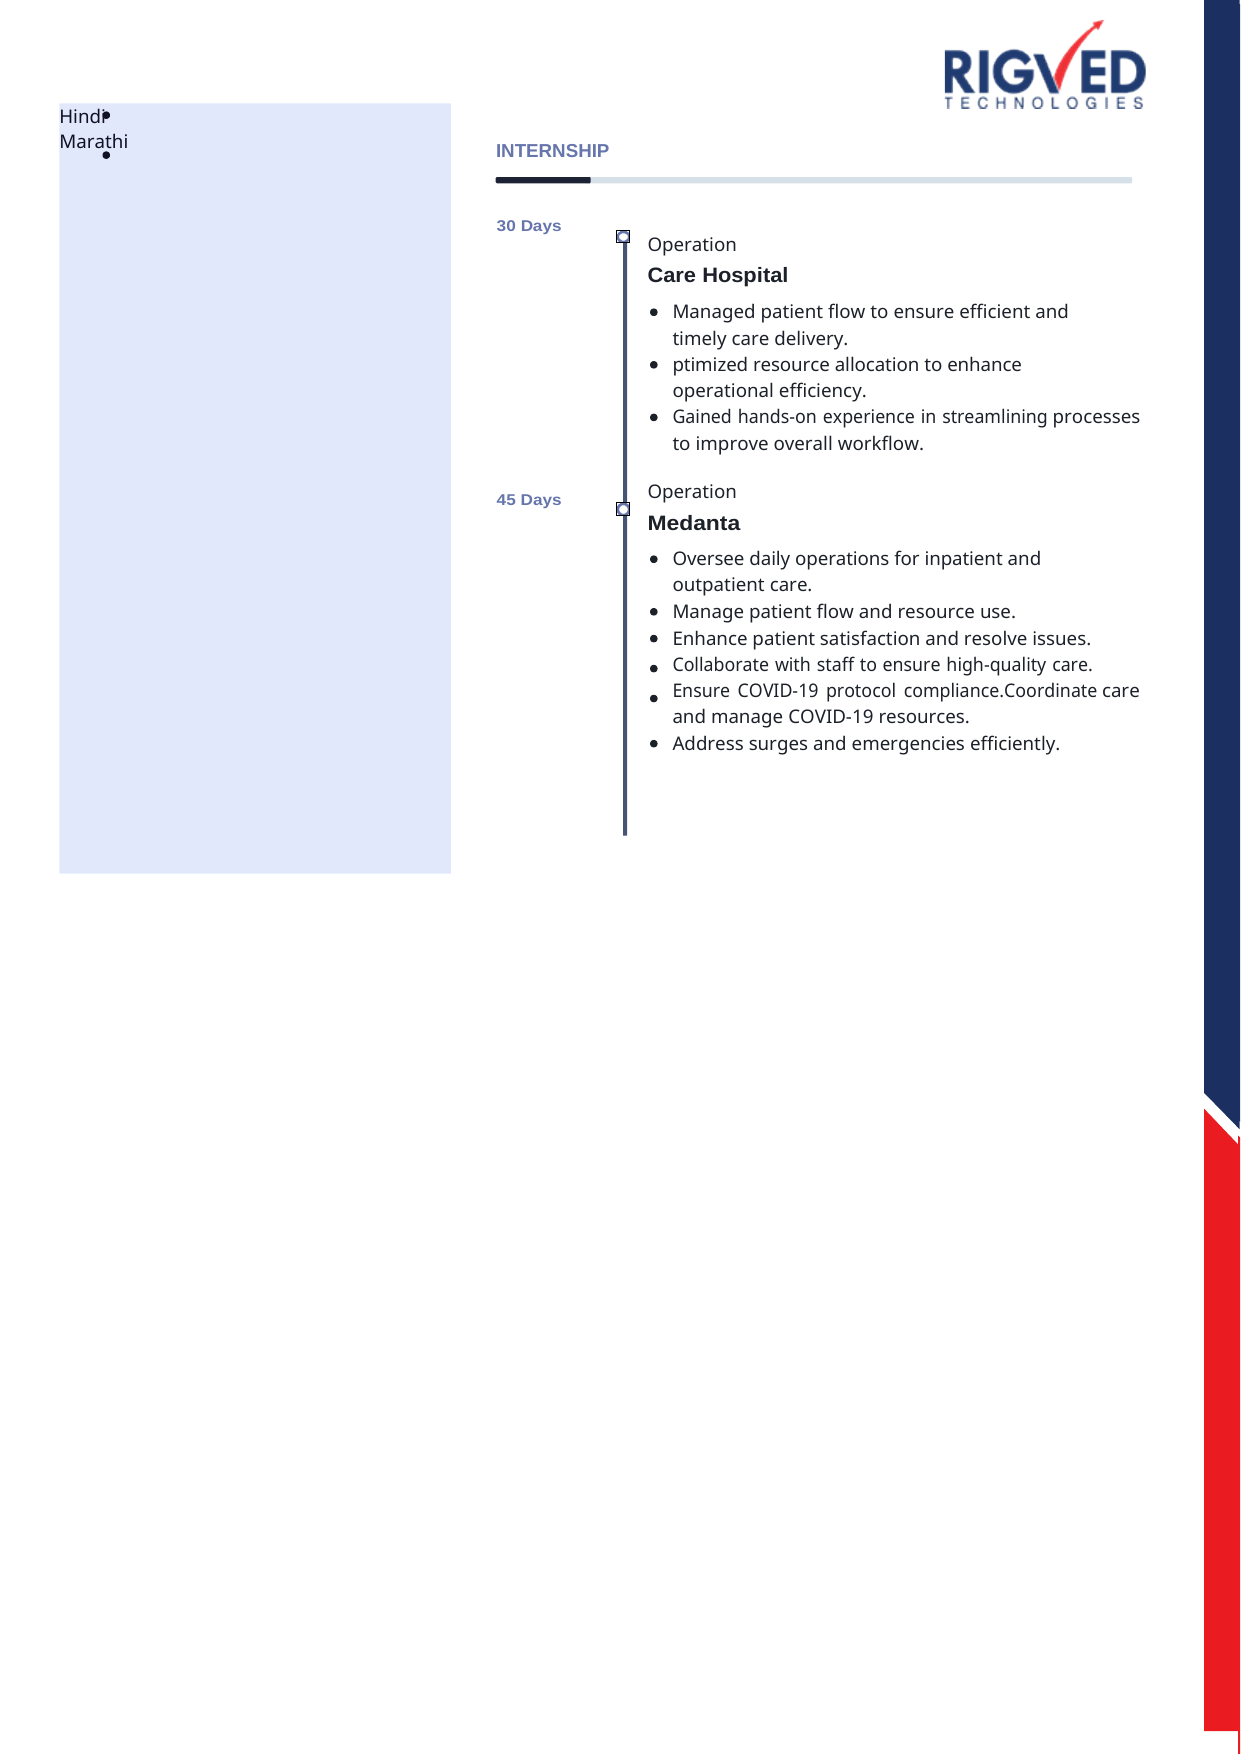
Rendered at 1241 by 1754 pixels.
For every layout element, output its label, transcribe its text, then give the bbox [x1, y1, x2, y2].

picture [617, 231, 629, 242]
text Operation [647, 479, 1146, 504]
subtitle INTERNSHIP [428, 139, 677, 161]
text Gained hands-on experience in streamlining processes to improve overall workflow. [672, 404, 1146, 456]
text Oversee daily operations for inpatient and outpatient care. [672, 546, 1125, 597]
subtitle Care Hospital [647, 263, 1146, 287]
picture [617, 503, 629, 515]
text Manage patient flow and resource use. [672, 598, 1146, 624]
text Address surges and emergencies efficiently. [672, 730, 1146, 756]
text Enhance patient satisfaction and resolve issues. Collaborate with staff to ensure high-quality care. Ensure COVID-19 protocol compliance.Coordinate care and manage COVID-19 resources. [672, 625, 1146, 729]
text ptimized resource allocation to enhance operational efficiency. [672, 351, 1125, 403]
text 30 Days [48, 217, 562, 235]
text 45 Days [48, 490, 561, 508]
text Managed patient flow to ensure efficient and timely care delivery. [672, 298, 1125, 350]
picture [944, 20, 1146, 109]
text Operation [647, 232, 1146, 257]
subtitle Medanta [647, 510, 1146, 534]
